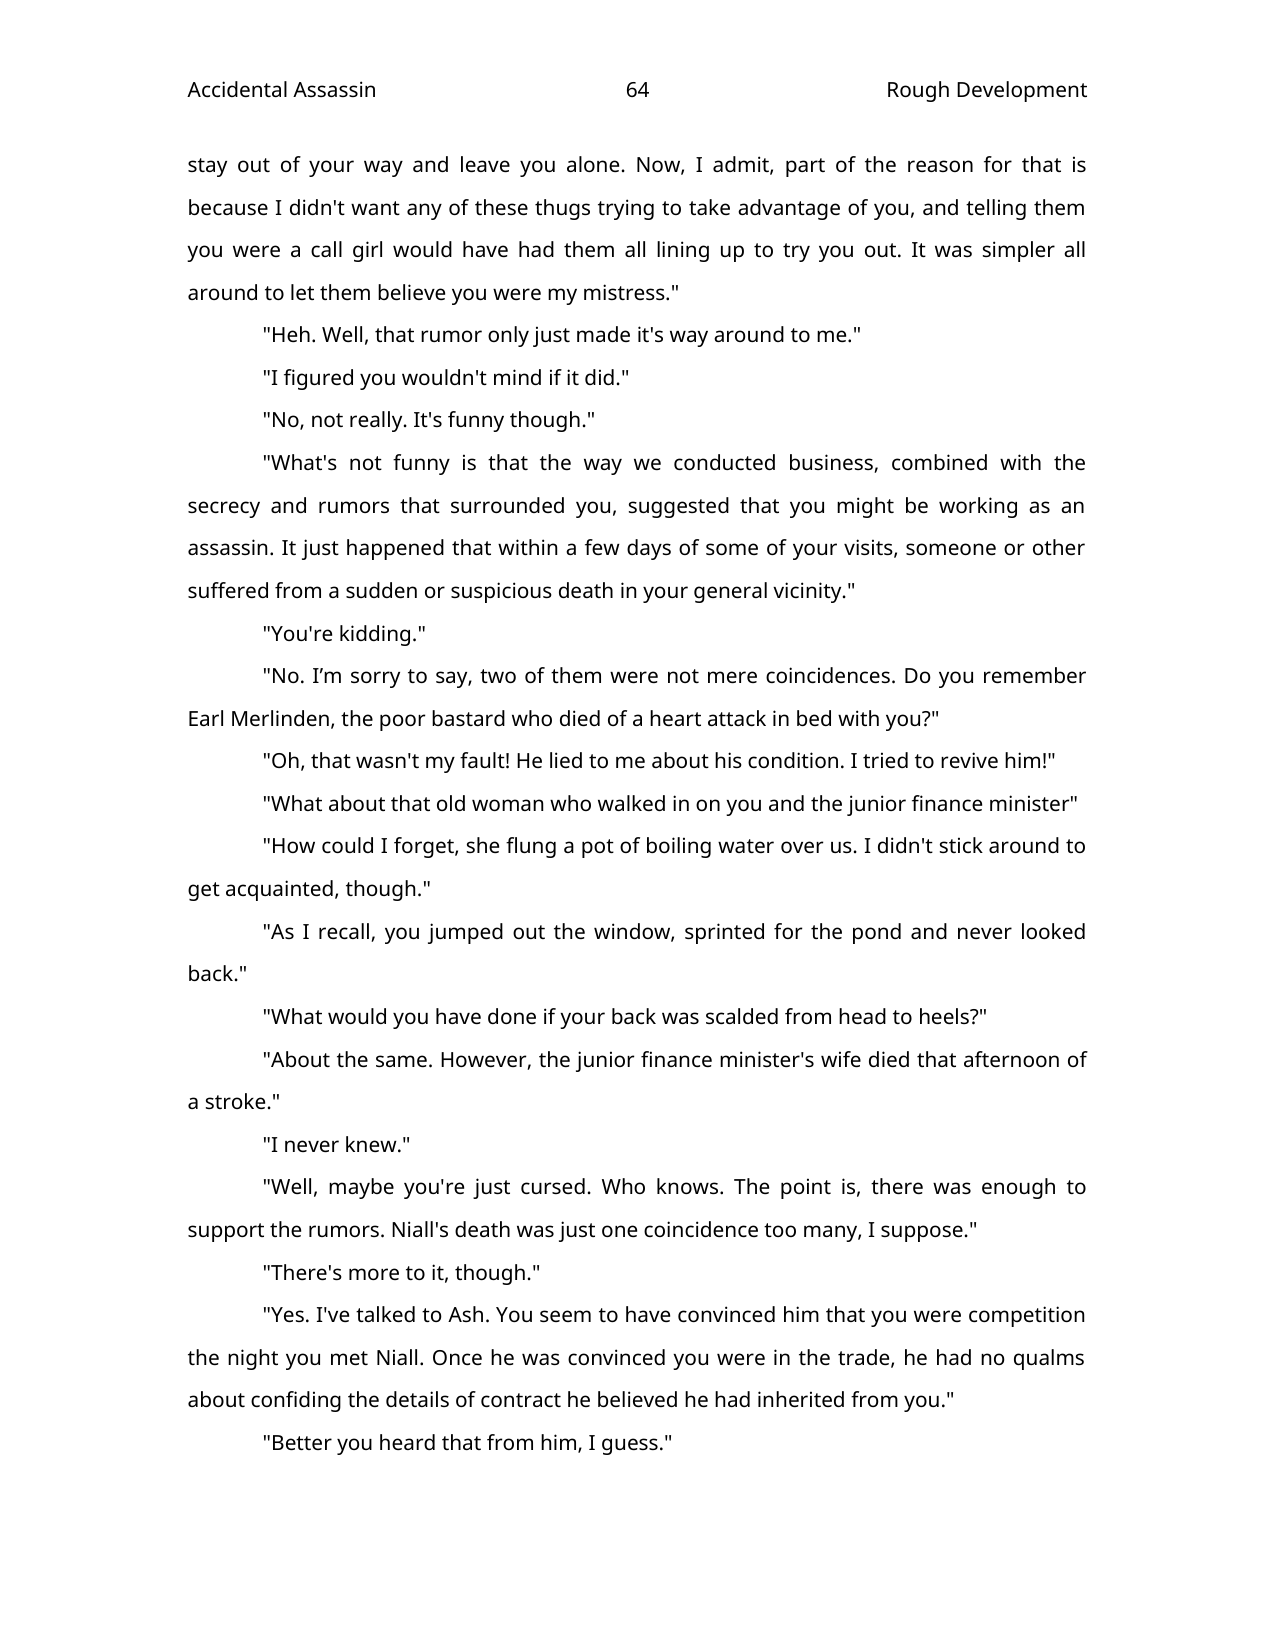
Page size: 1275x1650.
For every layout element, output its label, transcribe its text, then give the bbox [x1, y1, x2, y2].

text "Well, maybe you're just cursed. Who knows. The point is, there was enough to support the rumors. Niall's death was just one coincidence too many, I suppose." [187, 1172, 1087, 1243]
text "Yes. I've talked to Ash. You seem to have convinced him that you were competition the night you met Niall. Once he was convinced you were in the trade, he had no qualms about confiding the details of contract he believed he had inherited from you." [187, 1300, 1087, 1414]
text "What's not funny is that the way we conducted business, combined with the secrecy and rumors that surrounded you, suggested that you might be working as an assassin. It just happened that within a few days of some of your visits, someone or other suffered from a sudden or suspicious death in your general vicinity." [187, 448, 1087, 604]
text "There's more to it, though." [187, 1258, 1087, 1286]
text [187, 150, 1087, 306]
text "I figured you wouldn't mind if it did." [187, 363, 1087, 391]
text "No, not really. It's funny though." [187, 406, 1087, 434]
text "Heh. Well, that rumor only just made it's way around to me." [187, 320, 1087, 349]
text "I never knew." [187, 1130, 1087, 1158]
text "Oh, that wasn't my fault! He lied to me about his condition. I tried to revive him!" [187, 746, 1087, 775]
text "What would you have done if your back was scalded from head to heels?" [187, 1002, 1087, 1031]
text "You're kidding." [187, 619, 1087, 647]
text "About the same. However, the junior finance minister's wife died that afternoon of a stroke." [187, 1045, 1087, 1116]
text "No. I’m sorry to say, two of them were not mere coincidences. Do you remember Earl Merlinden, the poor bastard who died of a heart attack in bed with you?" [187, 661, 1087, 732]
text "As I recall, you jumped out the window, sprinted for the pond and never looked back." [187, 917, 1087, 988]
text "How could I forget, she flung a pot of boiling water over us. I didn't stick around to get acquainted, though." [187, 832, 1087, 903]
text "Better you heard that from him, I guess." [187, 1428, 1087, 1457]
text "What about that old woman who walked in on you and the junior finance minister" [187, 789, 1087, 817]
